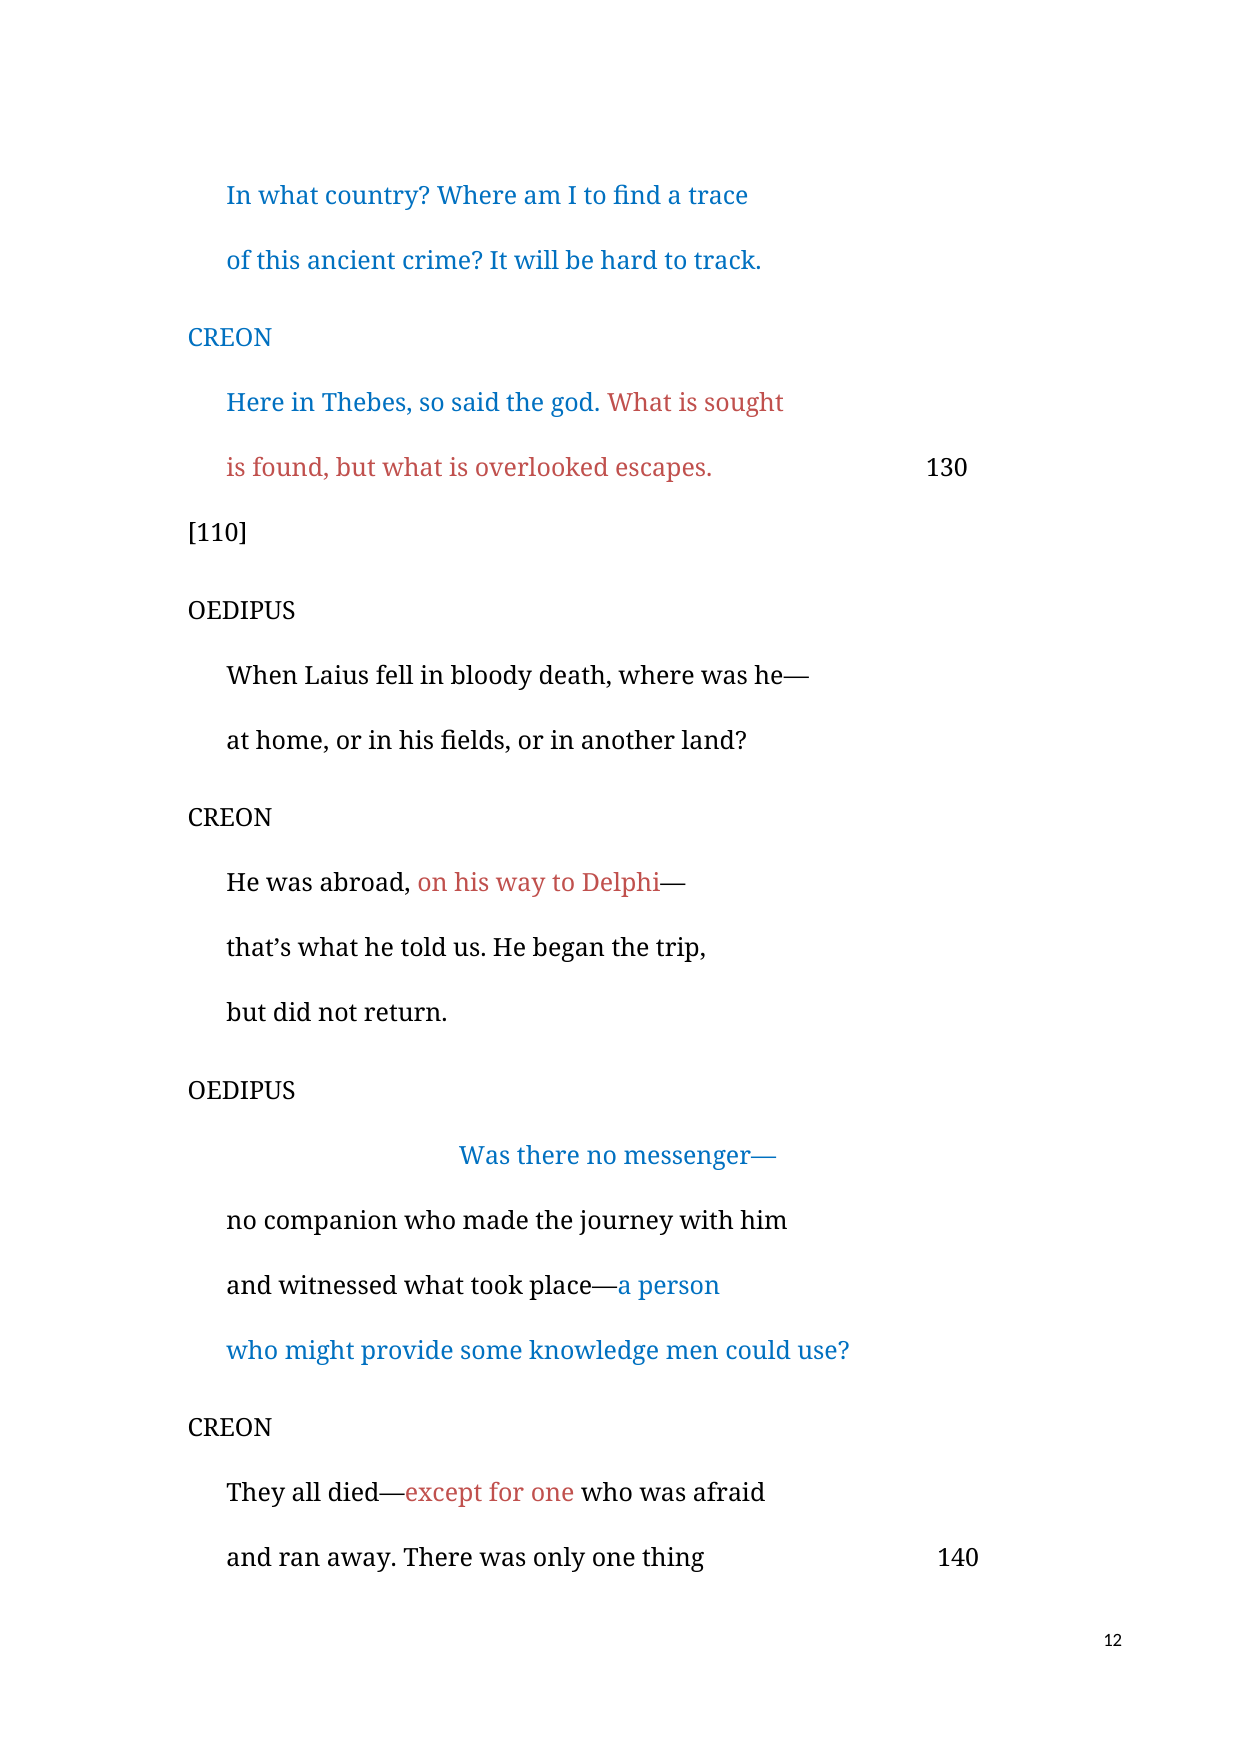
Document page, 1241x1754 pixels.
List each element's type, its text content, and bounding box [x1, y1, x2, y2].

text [187, 162, 1024, 292]
text OEDIPUS Was there no messenger— no companion who made the journey with him and witnessed what took place—a person who might provide some knowledge men could use? [187, 1057, 1024, 1382]
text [187, 1394, 1024, 1589]
text CREON He was abroad, on his way to Delphi— that’s what he told us. He began the trip, but did not return. [187, 784, 1024, 1044]
text CREON Here in Thebes, so said the god. What is sought is found, but what is overlooked escapes. 130 [110] [187, 304, 1024, 564]
text OEDIPUS When Laius fell in bloody death, where was he— at home, or in his fields, or in another land? [187, 577, 1024, 772]
